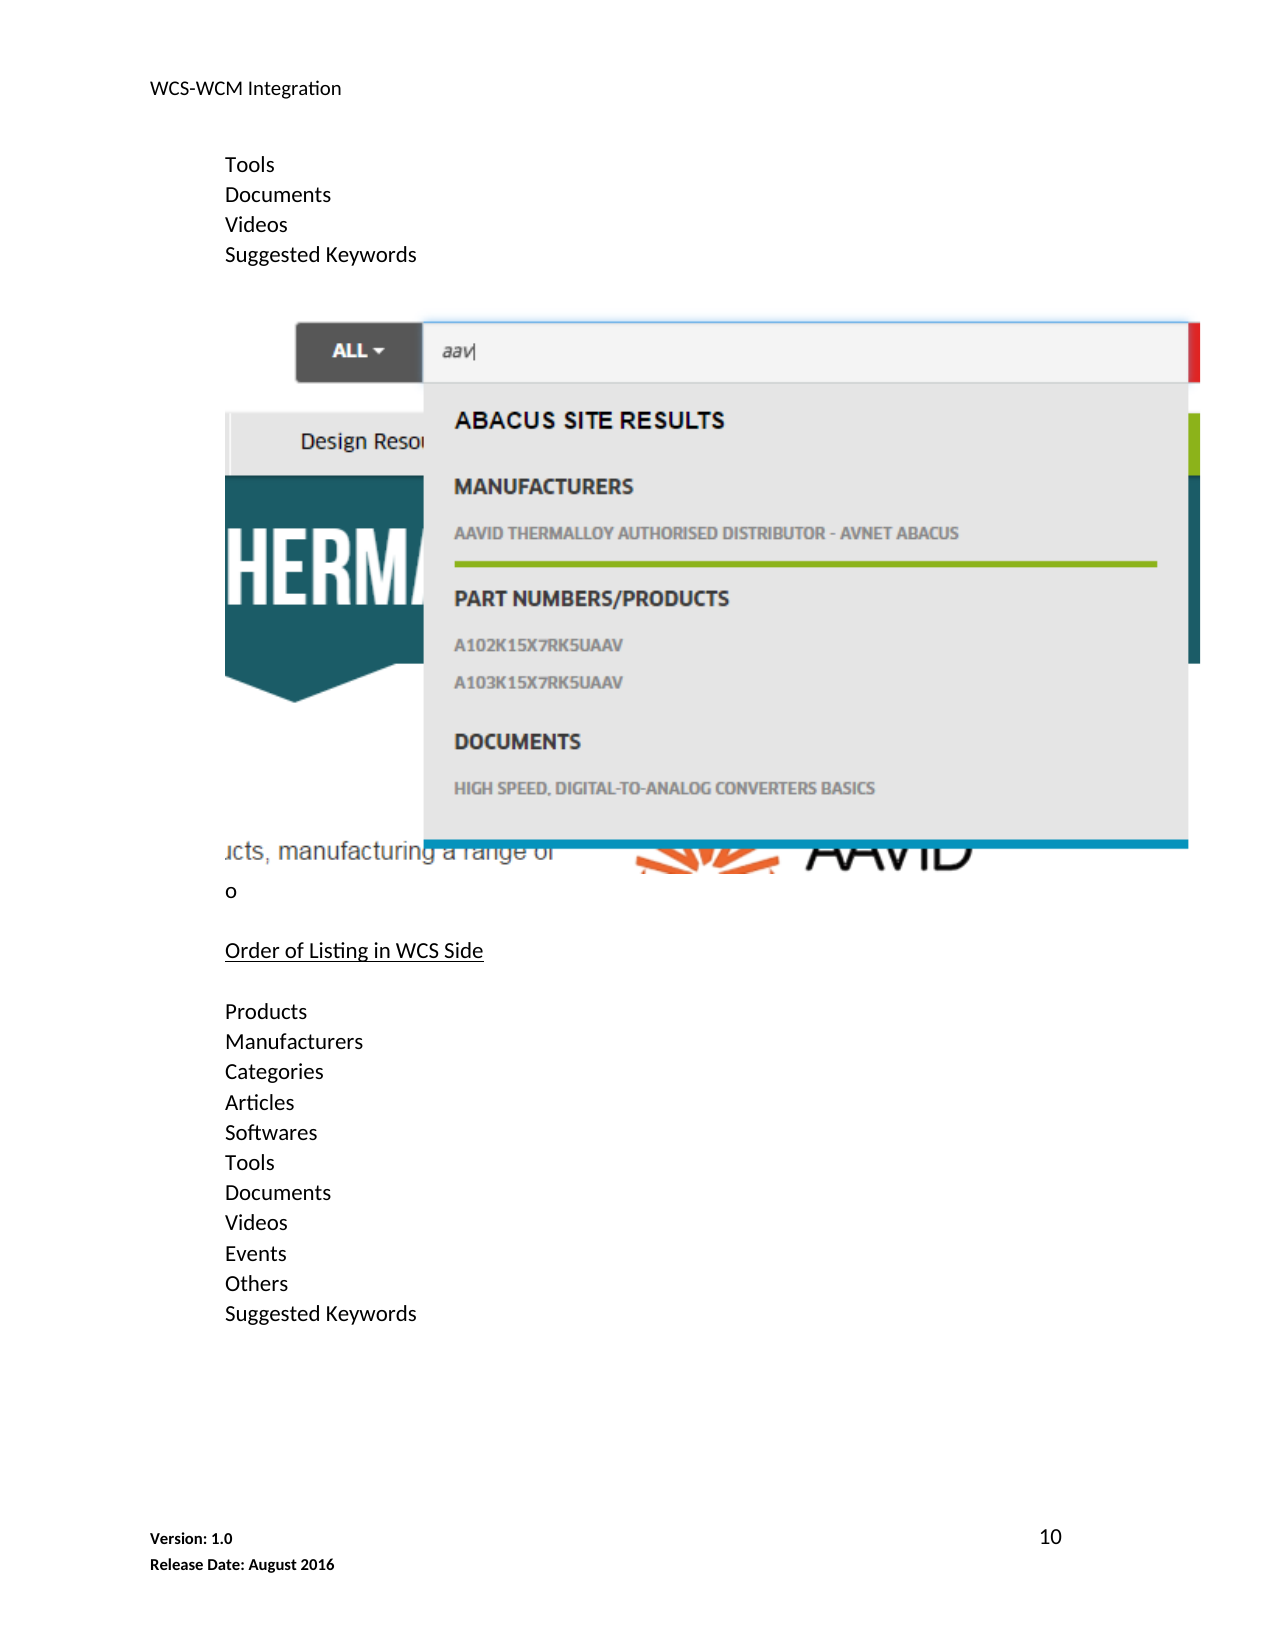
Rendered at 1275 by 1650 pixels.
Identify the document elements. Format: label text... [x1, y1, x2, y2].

list Suggested Keywords [225, 1299, 1125, 1327]
list Manufacturers [225, 1027, 1125, 1055]
list Categories [225, 1057, 1125, 1085]
list Videos [225, 210, 1125, 238]
list Events [225, 1239, 1125, 1267]
list Documents [225, 180, 1125, 208]
list Order of Listing in WCS Side [225, 937, 1125, 964]
list Tools [225, 1148, 1125, 1176]
list Softwares [225, 1118, 1125, 1146]
list Suggested Keywords [225, 241, 1125, 269]
list Documents [225, 1178, 1125, 1206]
list Videos [225, 1208, 1125, 1236]
list Products [225, 997, 1125, 1025]
list Tools [225, 150, 1125, 178]
list o [225, 874, 1125, 904]
list Articles [225, 1088, 1125, 1116]
picture [225, 301, 1200, 874]
list Others [225, 1269, 1125, 1297]
